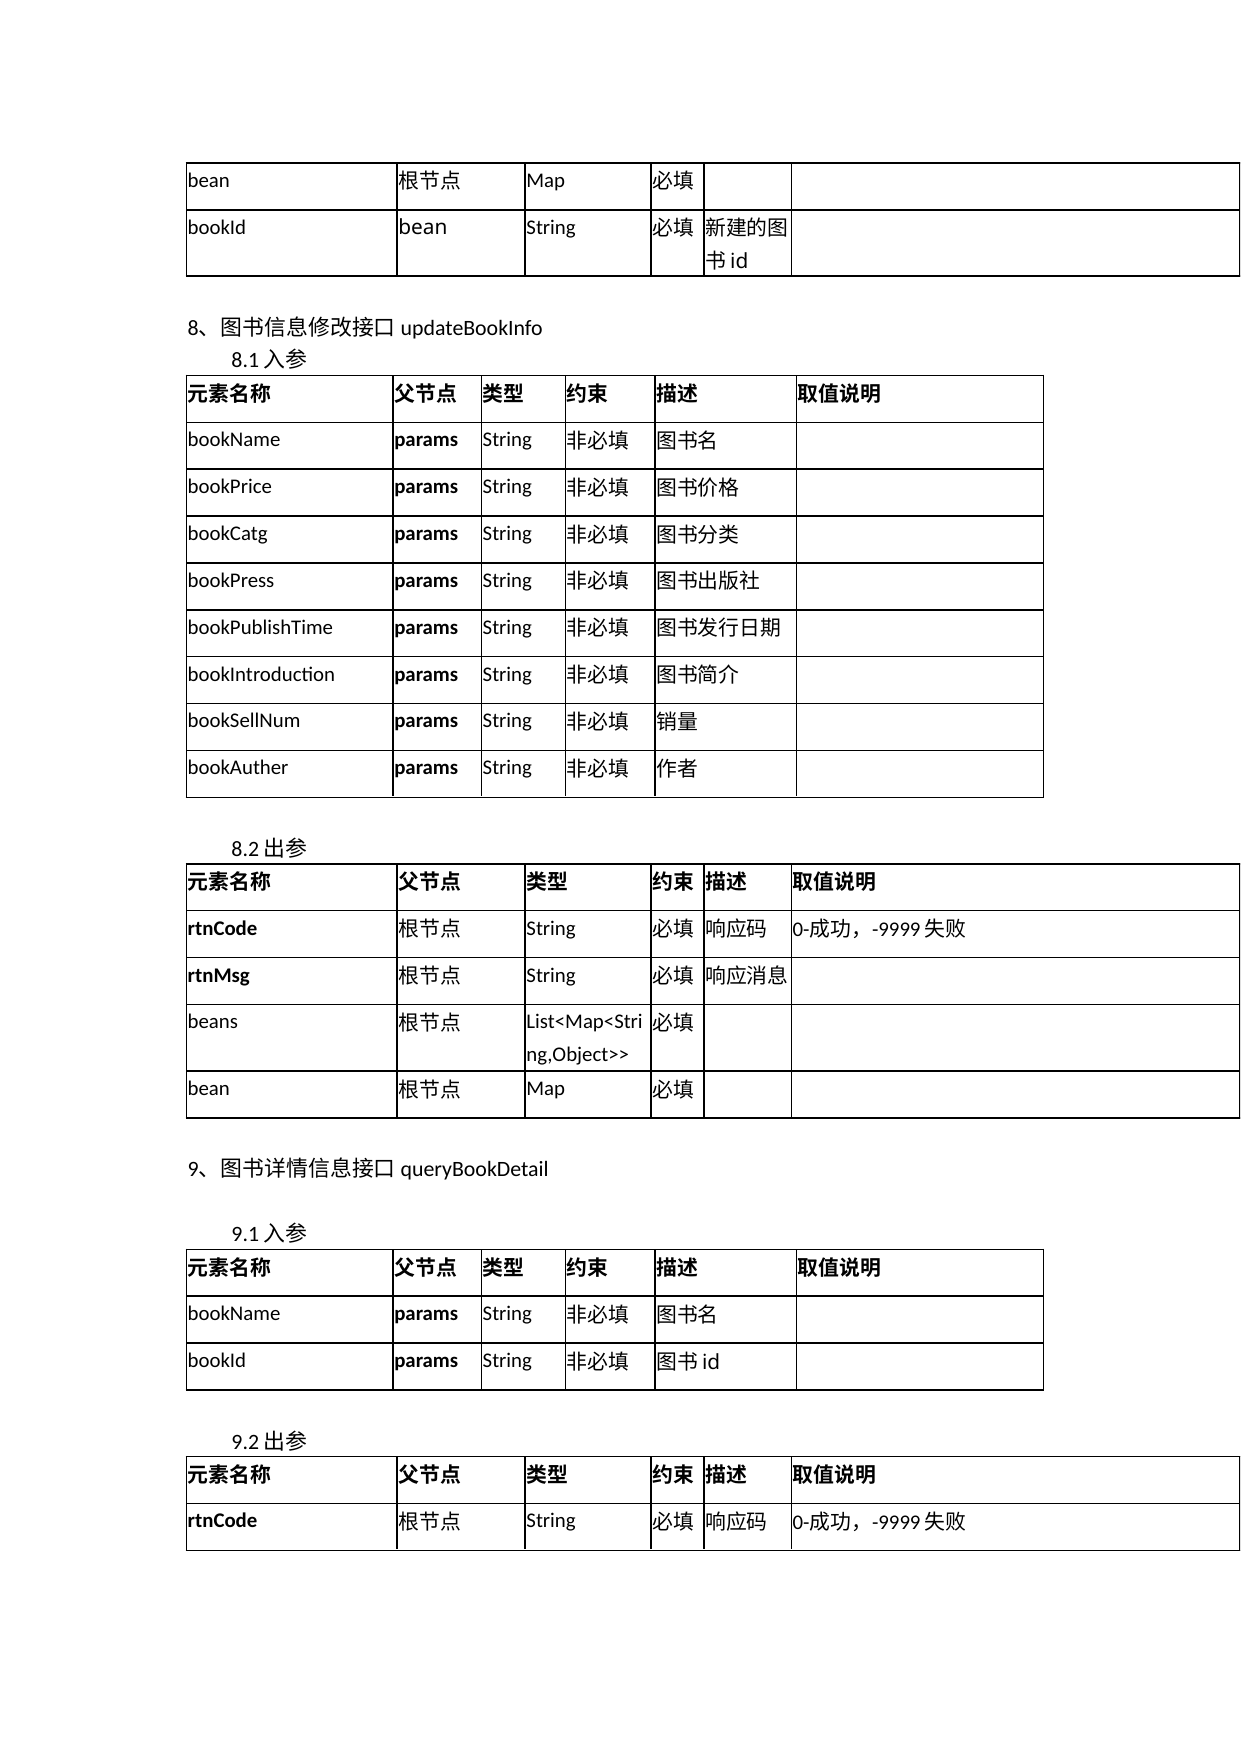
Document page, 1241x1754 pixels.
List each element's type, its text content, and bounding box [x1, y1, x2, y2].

table_cell String [526, 911, 650, 957]
table_cell bookPublishTime [187, 611, 392, 656]
table_cell 必填 [652, 958, 703, 1003]
table_header 约束 [566, 376, 654, 421]
table_cell 根节点 [398, 164, 524, 209]
table_cell 非必填 [566, 1297, 654, 1342]
table_cell String [482, 517, 565, 562]
table_cell bookAuther [187, 751, 392, 796]
table_cell 必填 [652, 164, 703, 209]
table_cell [797, 1297, 1043, 1342]
table_cell [705, 164, 791, 209]
table_cell 根节点 [398, 1504, 524, 1549]
table_cell 非必填 [566, 470, 654, 515]
table_cell 0-成功，-9999失败 [792, 1504, 1239, 1549]
table_cell bookName [187, 1297, 392, 1342]
table_cell String [526, 211, 650, 275]
table_cell 0-成功，-9999失败 [792, 911, 1239, 957]
table_cell bookId [187, 211, 396, 275]
table_cell 非必填 [566, 611, 654, 656]
table_cell [797, 470, 1043, 515]
table_cell 根节点 [398, 911, 524, 957]
table_cell String [482, 564, 565, 609]
table_header 父节点 [398, 1457, 524, 1503]
table_cell rtnCode [187, 1504, 396, 1549]
table_cell bean [187, 1072, 396, 1117]
table_cell 图书发行日期 [656, 611, 796, 656]
table_cell 图书分类 [656, 517, 796, 562]
text 8.1入参 [187, 342, 1053, 374]
table_cell params [394, 564, 481, 609]
table_cell 非必填 [566, 564, 654, 609]
table_cell 响应码 [705, 911, 791, 957]
table_header 取值说明 [792, 865, 1239, 910]
table_cell 非必填 [566, 657, 654, 703]
table_header 元素名称 [187, 1457, 396, 1503]
table_cell Map [526, 164, 650, 209]
table_cell 非必填 [566, 1344, 654, 1389]
text 9.2出参 [187, 1423, 1053, 1456]
table_cell 根节点 [398, 958, 524, 1003]
list 图书详情信息接口 queryBookDetail [187, 1151, 1053, 1183]
table_header 描述 [705, 865, 791, 910]
table_cell bookIntroduction [187, 657, 392, 703]
table_header 父节点 [398, 865, 524, 910]
table_cell params [394, 1297, 481, 1342]
table_cell bookName [187, 423, 392, 468]
table_cell String [526, 958, 650, 1003]
table_cell 必填 [652, 1504, 703, 1549]
table_cell [792, 1005, 1239, 1070]
table_header 取值说明 [797, 1250, 1043, 1295]
text 8.2出参 [187, 830, 1053, 863]
table_header 父节点 [394, 376, 481, 421]
table_cell params [394, 423, 481, 468]
table_cell String [482, 1297, 565, 1342]
table_header 约束 [566, 1250, 654, 1295]
table_cell params [394, 470, 481, 515]
table_cell String [482, 470, 565, 515]
table_header 约束 [652, 1457, 703, 1503]
table_header 描述 [705, 1457, 791, 1503]
table_header 类型 [482, 376, 565, 421]
table_cell [792, 958, 1239, 1003]
table_cell String [526, 1504, 650, 1549]
table_cell bookPress [187, 564, 392, 609]
table_cell [797, 423, 1043, 468]
table_cell rtnMsg [187, 958, 396, 1003]
table_cell 作者 [656, 751, 796, 796]
table_cell 非必填 [566, 517, 654, 562]
table_cell 非必填 [566, 751, 654, 796]
table_cell 响应码 [705, 1504, 791, 1549]
table_cell 图书出版社 [656, 564, 796, 609]
table_cell params [394, 704, 481, 749]
table_cell [705, 1072, 791, 1117]
table_cell 非必填 [566, 704, 654, 749]
table_cell 图书名 [656, 423, 796, 468]
table_header 描述 [656, 1250, 796, 1295]
table_cell String [482, 704, 565, 749]
table_cell 必填 [652, 911, 703, 957]
table_cell [797, 564, 1043, 609]
table_cell [797, 517, 1043, 562]
table_cell 必填 [652, 1005, 703, 1070]
table_cell List<Map<String,Object>> [526, 1005, 650, 1070]
table_cell String [482, 657, 565, 703]
table_cell params [394, 611, 481, 656]
table_cell [797, 751, 1043, 796]
table_header 取值说明 [797, 376, 1043, 421]
table_cell params [394, 517, 481, 562]
table_cell params [394, 1344, 481, 1389]
table_cell [792, 211, 1239, 275]
table_header 元素名称 [187, 376, 392, 421]
table_cell 图书名 [656, 1297, 796, 1342]
table_cell bean [398, 211, 524, 275]
table_cell [797, 657, 1043, 703]
table_header 元素名称 [187, 865, 396, 910]
table_cell 非必填 [566, 423, 654, 468]
table_cell String [482, 1344, 565, 1389]
table_cell 必填 [652, 1072, 703, 1117]
table_header 父节点 [394, 1250, 481, 1295]
table_cell 图书简介 [656, 657, 796, 703]
table_cell [705, 1005, 791, 1070]
table_cell [797, 704, 1043, 749]
table_cell 根节点 [398, 1072, 524, 1117]
table_cell String [482, 423, 565, 468]
table_cell 图书id [656, 1344, 796, 1389]
table_cell String [482, 611, 565, 656]
table_cell bookCatg [187, 517, 392, 562]
table_cell 销量 [656, 704, 796, 749]
table_header 类型 [482, 1250, 565, 1295]
table_cell [797, 611, 1043, 656]
table_header 类型 [526, 865, 650, 910]
table_cell [792, 164, 1239, 209]
table_cell params [394, 751, 481, 796]
table_cell bookPrice [187, 470, 392, 515]
table_header 元素名称 [187, 1250, 392, 1295]
table_cell 响应消息 [705, 958, 791, 1003]
table_cell [797, 1344, 1043, 1389]
table_cell Map [526, 1072, 650, 1117]
table_cell params [394, 657, 481, 703]
table_cell rtnCode [187, 911, 396, 957]
table_cell 根节点 [398, 1005, 524, 1070]
table_cell String [482, 751, 565, 796]
table_cell 必填 [652, 211, 703, 275]
list 图书信息修改接口 updateBookInfo [187, 309, 1053, 342]
text 9.1入参 [187, 1216, 1053, 1248]
table_cell bookSellNum [187, 704, 392, 749]
table_header 类型 [526, 1457, 650, 1503]
table_header 取值说明 [792, 1457, 1239, 1503]
table_header 描述 [656, 376, 796, 421]
table_cell bookId [187, 1344, 392, 1389]
table_cell 图书价格 [656, 470, 796, 515]
table_header 约束 [652, 865, 703, 910]
table_cell [792, 1072, 1239, 1117]
table_cell beans [187, 1005, 396, 1070]
table_cell bean [187, 164, 396, 209]
table_cell 新建的图书id [705, 211, 791, 275]
